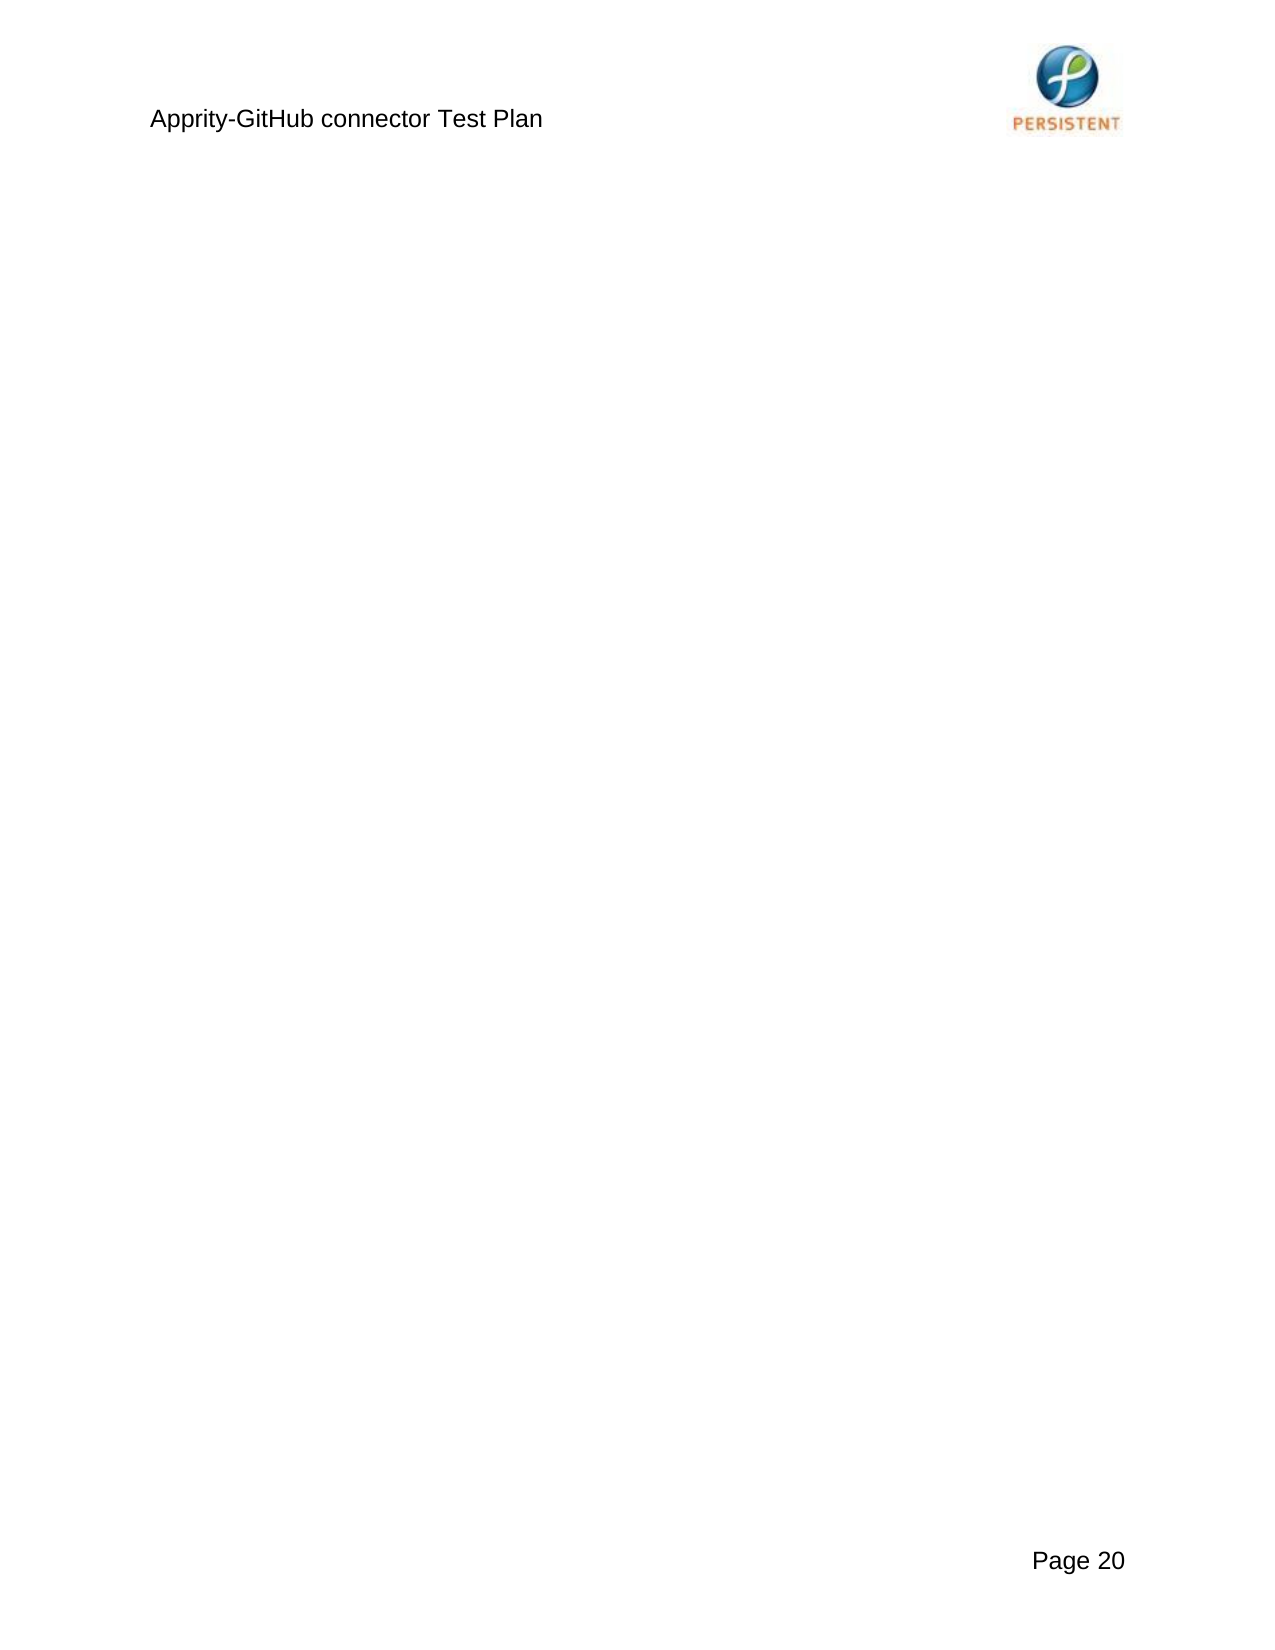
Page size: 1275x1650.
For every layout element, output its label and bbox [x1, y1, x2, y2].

picture [1006, 43, 1124, 137]
